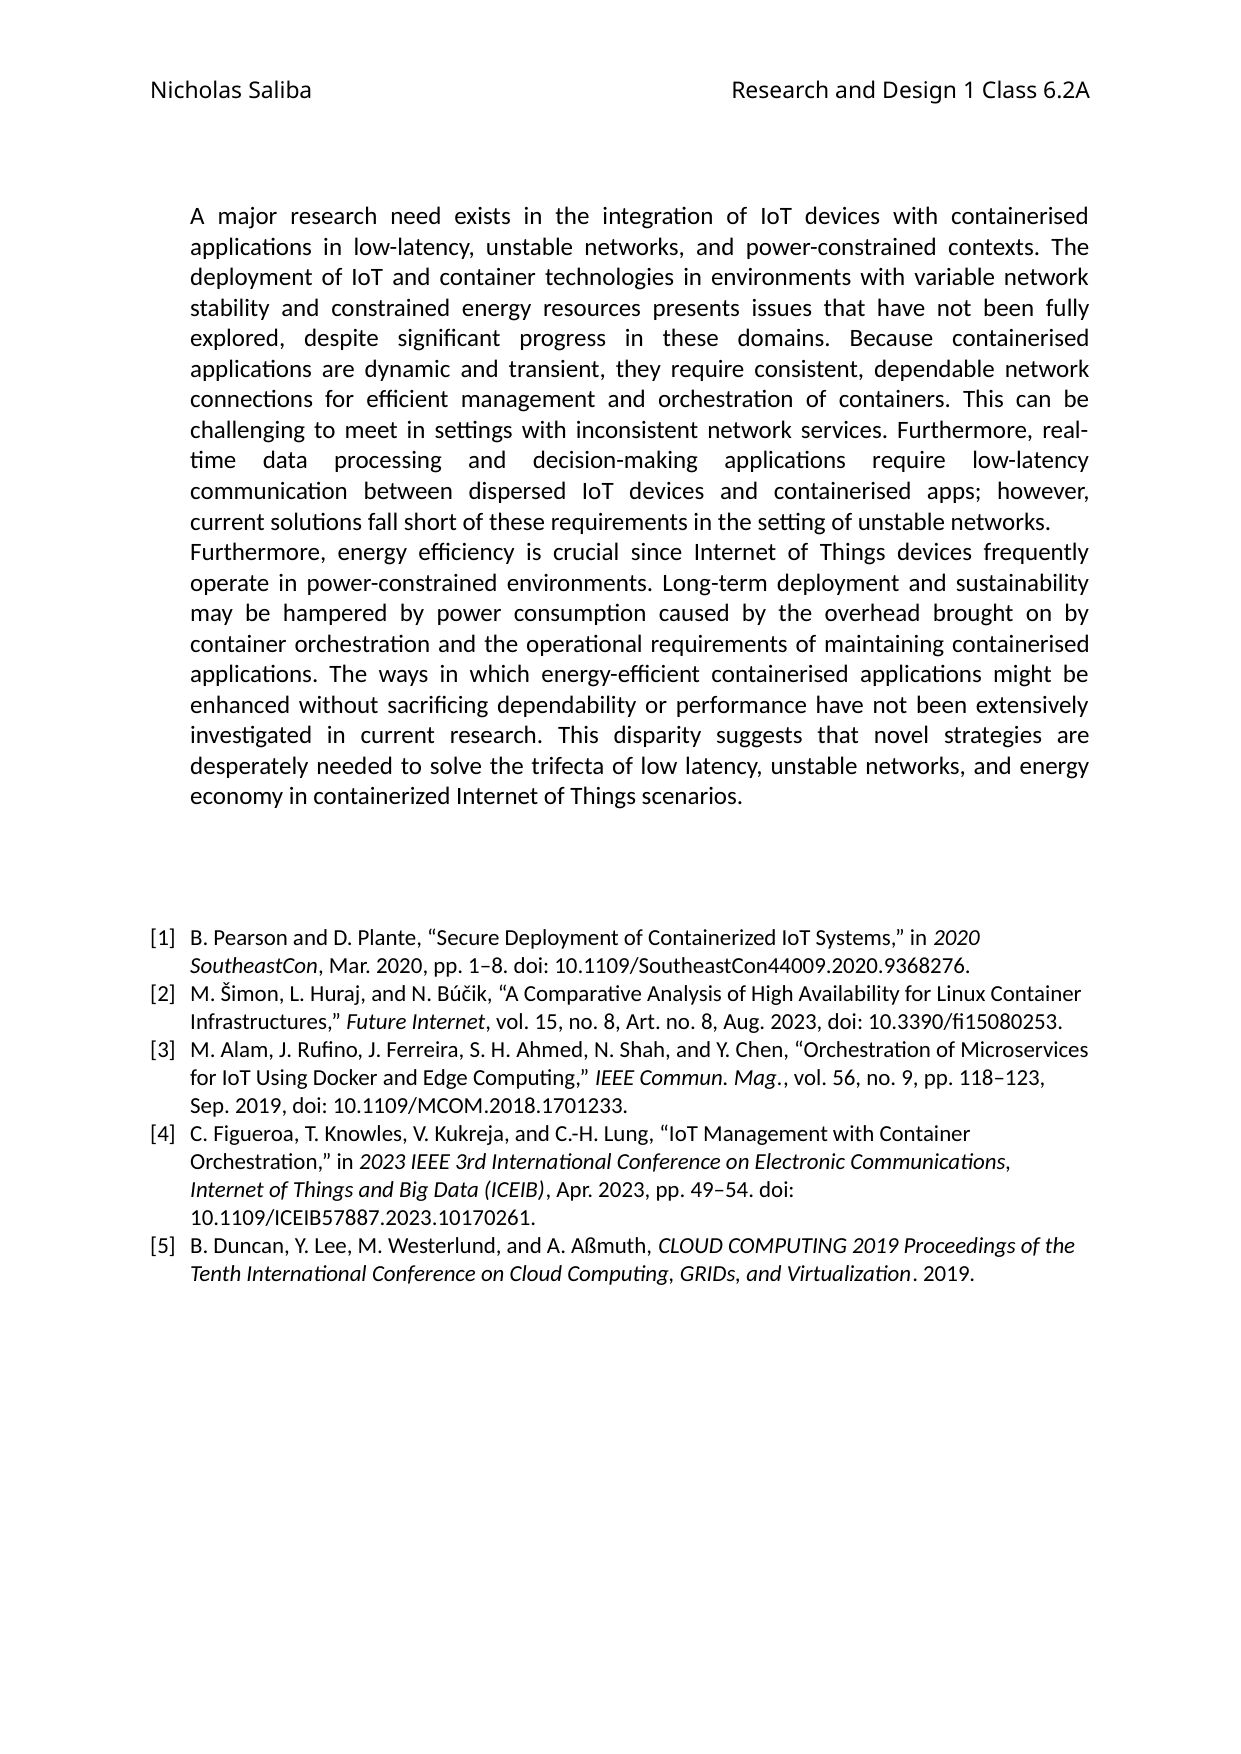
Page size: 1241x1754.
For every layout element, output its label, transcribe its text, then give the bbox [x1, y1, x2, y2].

text A major research need exists in the integration of IoT devices with containerised applications in low-latency, unstable networks, and power-constrained contexts. The deployment of IoT and container technologies in environments with variable network stability and constrained energy resources presents issues that have not been fully explored, despite significant progress in these domains. Because containerised applications are dynamic and transient, they require consistent, dependable network connections for efficient management and orchestration of containers. This can be challenging to meet in settings with inconsistent network services. Furthermore, real-time data processing and decision-making applications require low-latency communication between dispersed IoT devices and containerised apps; however, current solutions fall short of these requirements in the setting of unstable networks. [150, 200, 1090, 536]
text Furthermore, energy efficiency is crucial since Internet of Things devices frequently operate in power-constrained environments. Long-term deployment and sustainability may be hampered by power consumption caused by the overhead brought on by container orchestration and the operational requirements of maintaining containerised applications. The ways in which energy-efficient containerised applications might be enhanced without sacrificing dependability or performance have not been extensively investigated in current research. This disparity suggests that novel strategies are desperately needed to solve the trifecta of low latency, unstable networks, and energy economy in containerized Internet of Things scenarios. [150, 536, 1090, 811]
text [2] M. Šimon, L. Huraj, and N. Búčik, “A Comparative Analysis of High Availability for Linux Container Infrastructures,” Future Internet, vol. 15, no. 8, Art. no. 8, Aug. 2023, doi: 10.3390/fi15080253. [150, 979, 1090, 1035]
text [1] B. Pearson and D. Plante, “Secure Deployment of Containerized IoT Systems,” in 2020 SoutheastCon, Mar. 2020, pp. 1–8. doi: 10.1109/SoutheastCon44009.2020.9368276. [150, 923, 1090, 979]
text [5] B. Duncan, Y. Lee, M. Westerlund, and A. Aßmuth, CLOUD COMPUTING 2019 Proceedings of the Tenth International Conference on Cloud Computing, GRIDs, and Virtualization. 2019. [150, 1231, 1090, 1287]
text [3] M. Alam, J. Rufino, J. Ferreira, S. H. Ahmed, N. Shah, and Y. Chen, “Orchestration of Microservices for IoT Using Docker and Edge Computing,” IEEE Commun. Mag., vol. 56, no. 9, pp. 118–123, Sep. 2019, doi: 10.1109/MCOM.2018.1701233. [150, 1035, 1090, 1119]
text [4] C. Figueroa, T. Knowles, V. Kukreja, and C.-H. Lung, “IoT Management with Container Orchestration,” in 2023 IEEE 3rd International Conference on Electronic Communications, Internet of Things and Big Data (ICEIB), Apr. 2023, pp. 49–54. doi: 10.1109/ICEIB57887.2023.10170261. [150, 1119, 1090, 1231]
